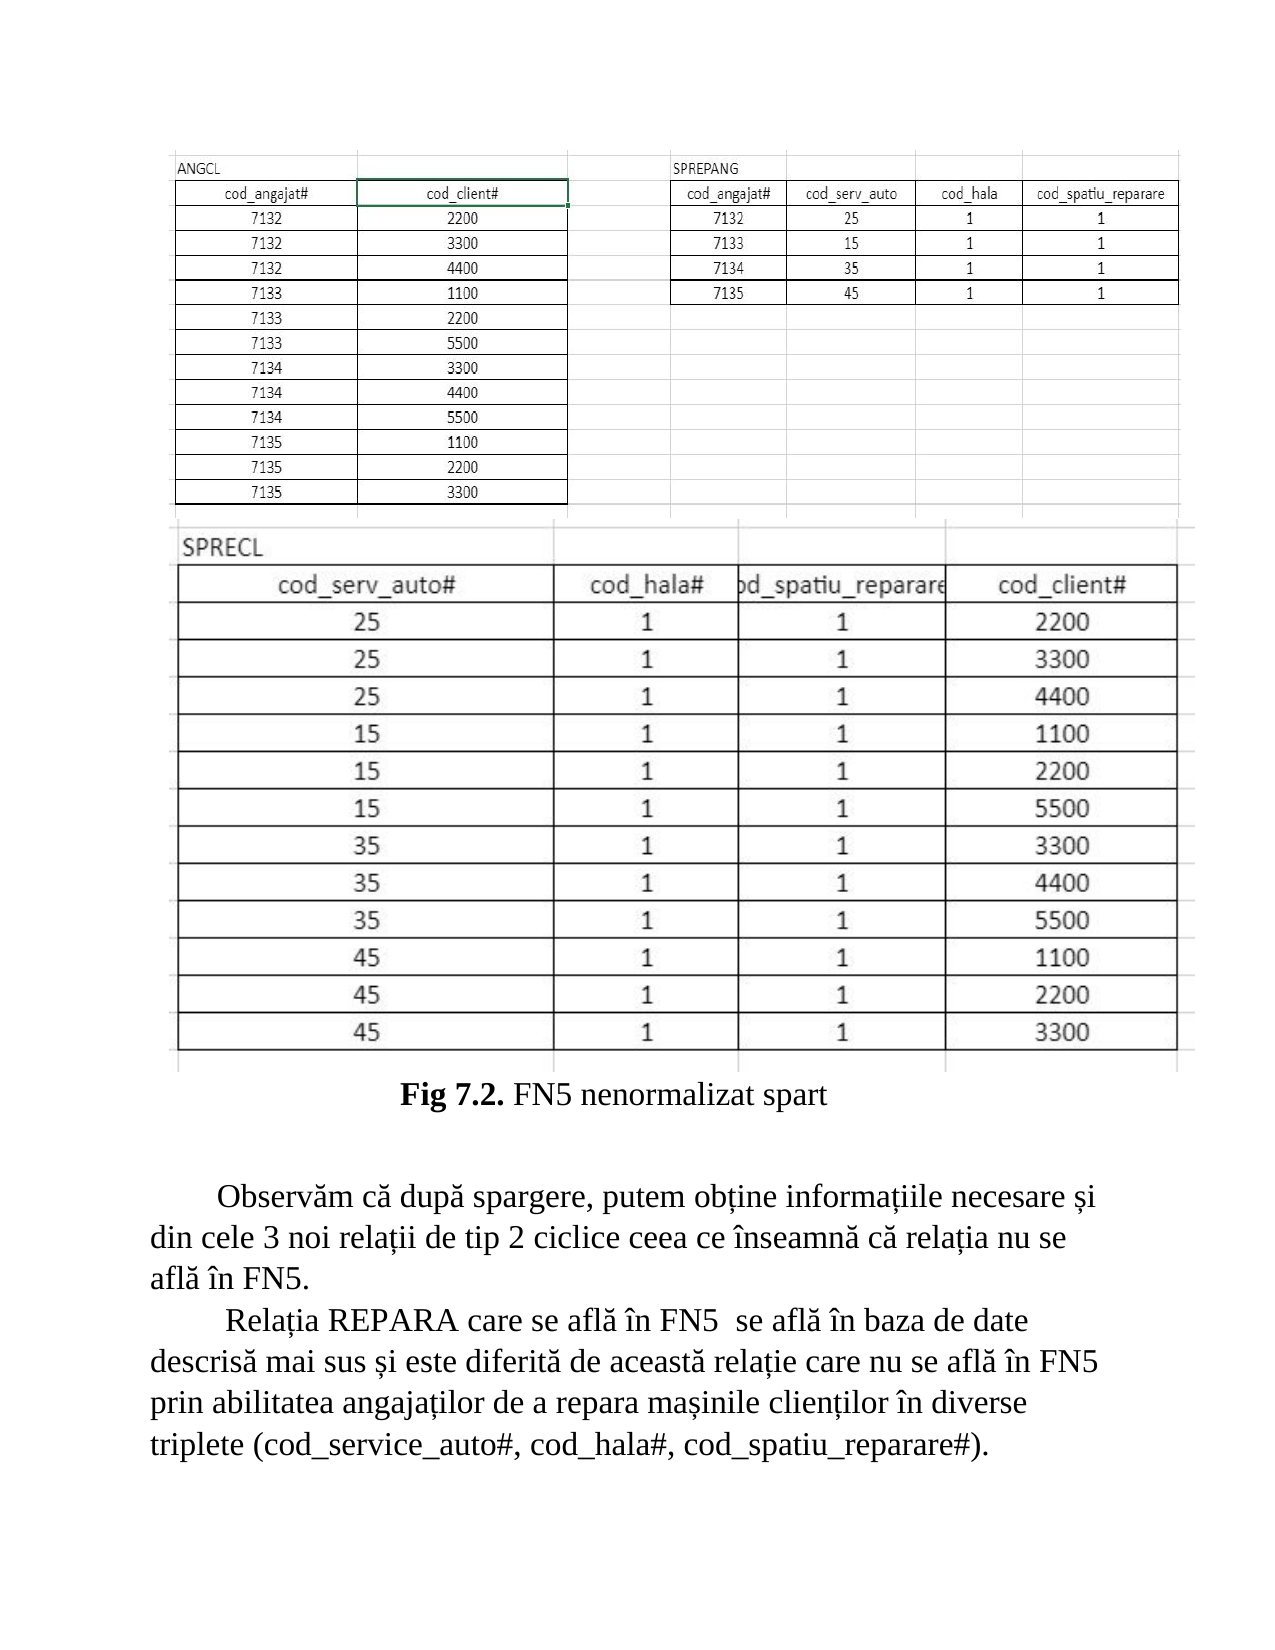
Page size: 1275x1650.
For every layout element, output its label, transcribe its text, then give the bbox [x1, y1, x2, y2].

text Fig 7.2. FN5 nenormalizat spart Observăm că după spargere, putem obține informațiile necesare și din cele 3 noi relații de tip 2 ciclice ceea ce înseamnă că relația nu se află în FN5. Relația REPARA care se află în FN5 se află în baza de date descrisă mai sus și este diferită de această relație care nu se află în FN5 prin abilitatea angajaților de a repara mașinile clienților în diverse triplete (cod_service_auto#, cod_hala#, cod_spatiu_reparare#). [150, 150, 1125, 1462]
